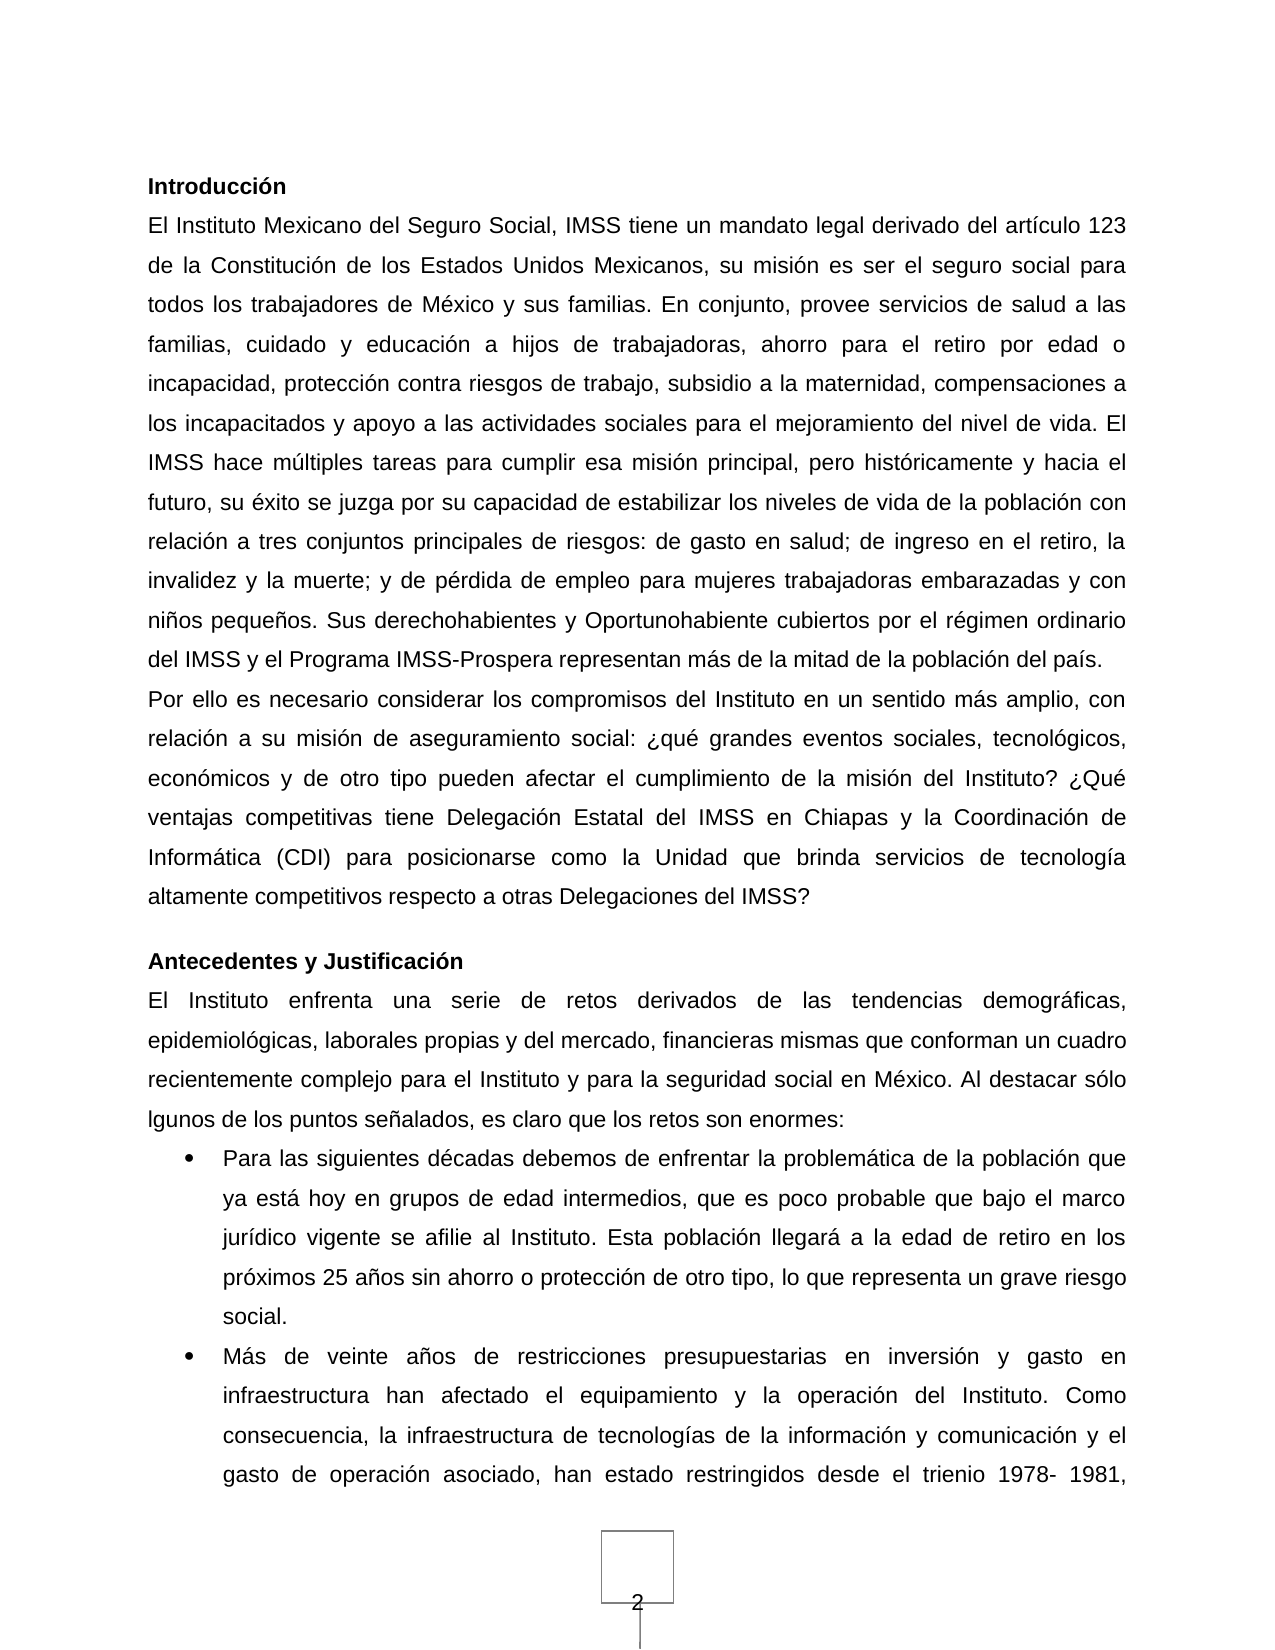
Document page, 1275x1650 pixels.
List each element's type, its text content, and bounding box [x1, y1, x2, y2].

text Por ello es necesario considerar los compromisos del Instituto en un sentido más amplio, con relación a su misión de aseguramiento social: ¿qué grandes eventos sociales, tecnológicos, económicos y de otro tipo pueden afectar el cumplimiento de la misión del Instituto? ¿Qué ventajas competitivas tiene Delegación Estatal del IMSS en Chiapas y la Coordinación de Informática (CDI) para posicionarse como la Unidad que brinda servicios de tecnología altamente competitivos respecto a otras Delegaciones del IMSS? [148, 686, 1127, 910]
subtitle Antecedentes y Justificación [148, 948, 1127, 974]
text El Instituto enfrenta una serie de retos derivados de las tendencias demográficas, epidemiológicas, laborales propias y del mercado, financieras mismas que conforman un cuadro recientemente complejo para el Instituto y para la seguridad social en México. Al destacar sólo lgunos de los puntos señalados, es claro que los retos son enormes: [148, 987, 1127, 1132]
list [185, 1343, 1127, 1487]
text El Instituto Mexicano del Seguro Social, IMSS tiene un mandato legal derivado del artículo 123 de la Constitución de los Estados Unidos Mexicanos, su misión es ser el seguro social para todos los trabajadores de México y sus familias. En conjunto, provee servicios de salud a las familias, cuidado y educación a hijos de trabajadoras, ahorro para el retiro por edad o incapacidad, protección contra riesgos de trabajo, subsidio a la maternidad, compensaciones a los incapacitados y apoyo a las actividades sociales para el mejoramiento del nivel de vida. El IMSS hace múltiples tareas para cumplir esa misión principal, pero históricamente y hacia el futuro, su éxito se juzga por su capacidad de estabilizar los niveles de vida de la población con relación a tres conjuntos principales de riesgos: de gasto en salud; de ingreso en el retiro, la invalidez y la muerte; y de pérdida de empleo para mujeres trabajadoras embarazadas y con niños pequeños. Sus derechohabientes y Oportunohabiente cubiertos por el régimen ordinario del IMSS y el Programa IMSS-Prospera representan más de la mitad de la población del país. [148, 212, 1127, 673]
list Para las siguientes décadas debemos de enfrentar la problemática de la población que ya está hoy en grupos de edad intermedios, que es poco probable que bajo el marco jurídico vigente se afilie al Instituto. Esta población llegará a la edad de retiro en los próximos 25 años sin ahorro o protección de otro tipo, lo que representa un grave riesgo social. [185, 1145, 1127, 1329]
subtitle Introducción [148, 173, 1127, 199]
